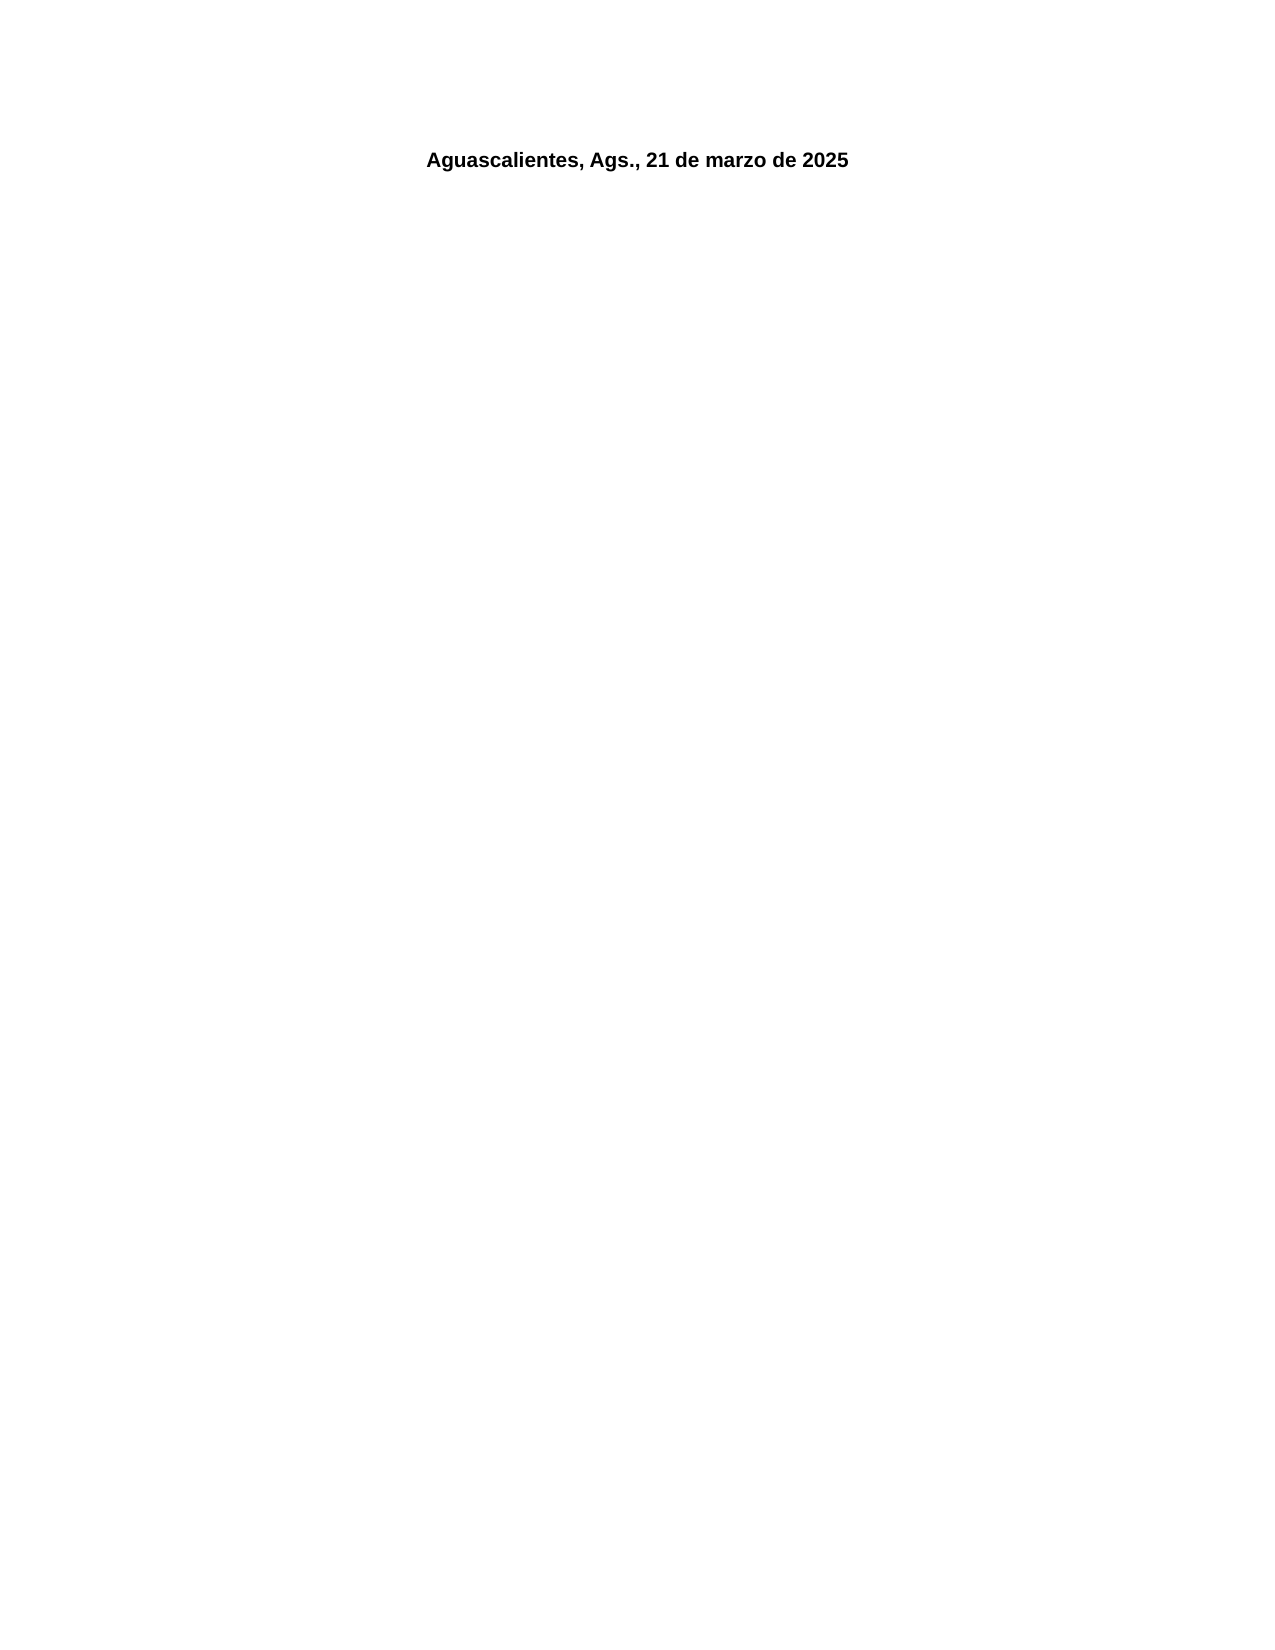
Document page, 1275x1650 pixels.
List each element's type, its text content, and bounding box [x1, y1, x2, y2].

text Aguascalientes, Ags., 21 de marzo de 2025 [177, 148, 1098, 172]
